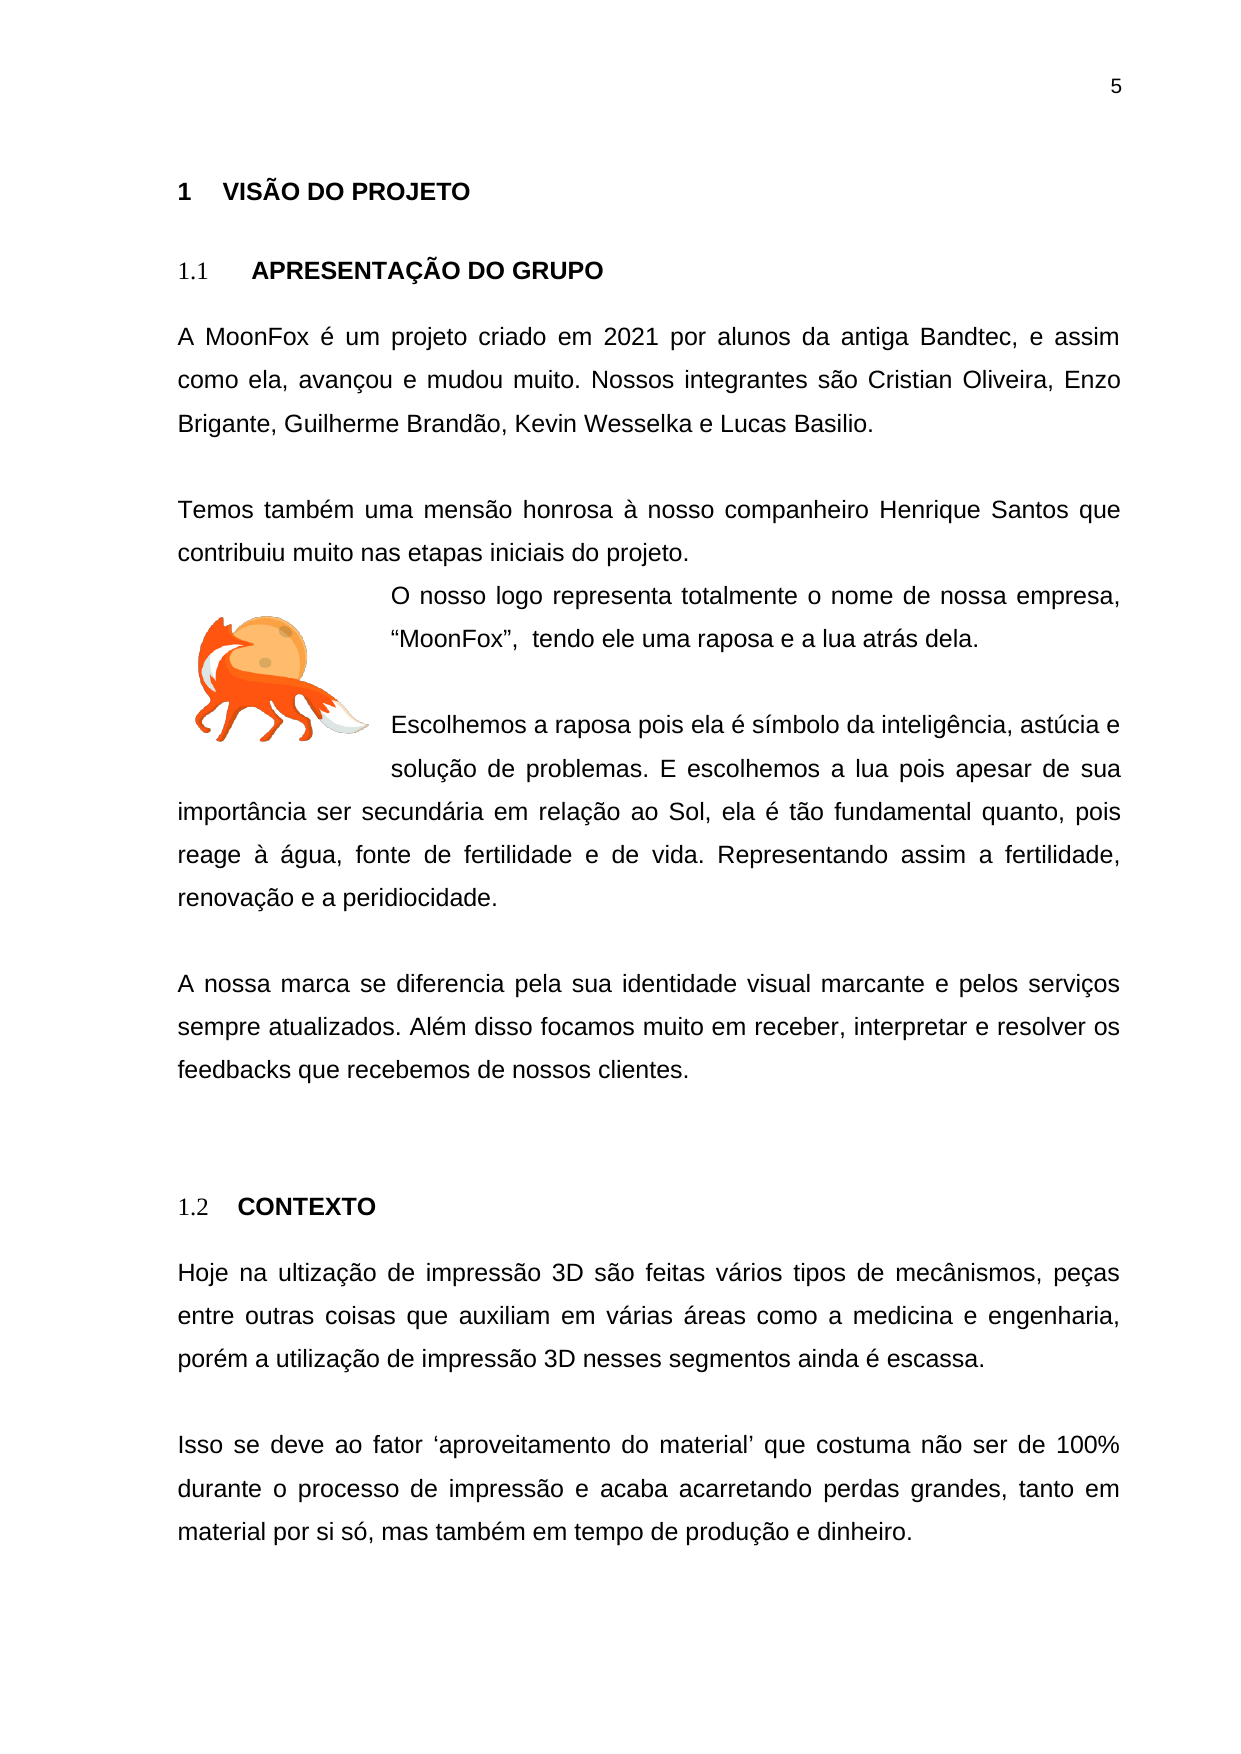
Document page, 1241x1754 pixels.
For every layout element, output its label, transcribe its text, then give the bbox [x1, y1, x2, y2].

text O nosso logo representa totalmente o nome de nossa empresa, “MoonFox”, tendo ele uma raposa e a lua atrás dela. [177, 581, 1122, 653]
text Isso se deve ao fator ‘aproveitamento do material’ que costuma não ser de 100% durante o processo de impressão e acaba acarretando perdas grandes, tanto em material por si só, mas também em tempo de produção e dinheiro. [177, 1431, 1122, 1546]
text A MoonFox é um projeto criado em 2021 por alunos da antiga Bandtec, e assim como ela, avançou e mudou muito. Nossos integrantes são Cristian Oliveira, Enzo Brigante, Guilherme Brandão, Kevin Wesselka e Lucas Basilio. [177, 322, 1122, 437]
text Temos também uma mensão honrosa à nosso companheiro Henrique Santos que contribuiu muito nas etapas iniciais do projeto. [177, 495, 1122, 567]
text A nossa marca se diferencia pela sua identidade visual marcante e pelos serviços sempre atualizados. Além disso focamos muito em receber, interpretar e resolver os feedbacks que recebemos de nossos clientes. [177, 969, 1122, 1084]
picture [181, 603, 372, 755]
subtitle CONTEXTO [177, 1192, 1122, 1221]
text Escolhemos a raposa pois ela é símbolo da inteligência, astúcia e solução de problemas. E escolhemos a lua pois apesar de sua importância ser secundária em relação ao Sol, ela é tão fundamental quanto, pois reage à água, fonte de fertilidade e de vida. Representando assim a fertilidade, renovação e a peridiocidade. [177, 710, 1122, 912]
text Hoje na ultização de impressão 3D são feitas vários tipos de mecânismos, peças entre outras coisas que auxiliam em várias áreas como a medicina e engenharia, porém a utilização de impressão 3D nesses segmentos ainda é escassa. [177, 1258, 1122, 1373]
subtitle APRESENTAÇÃO DO GRUPO [177, 256, 1122, 285]
